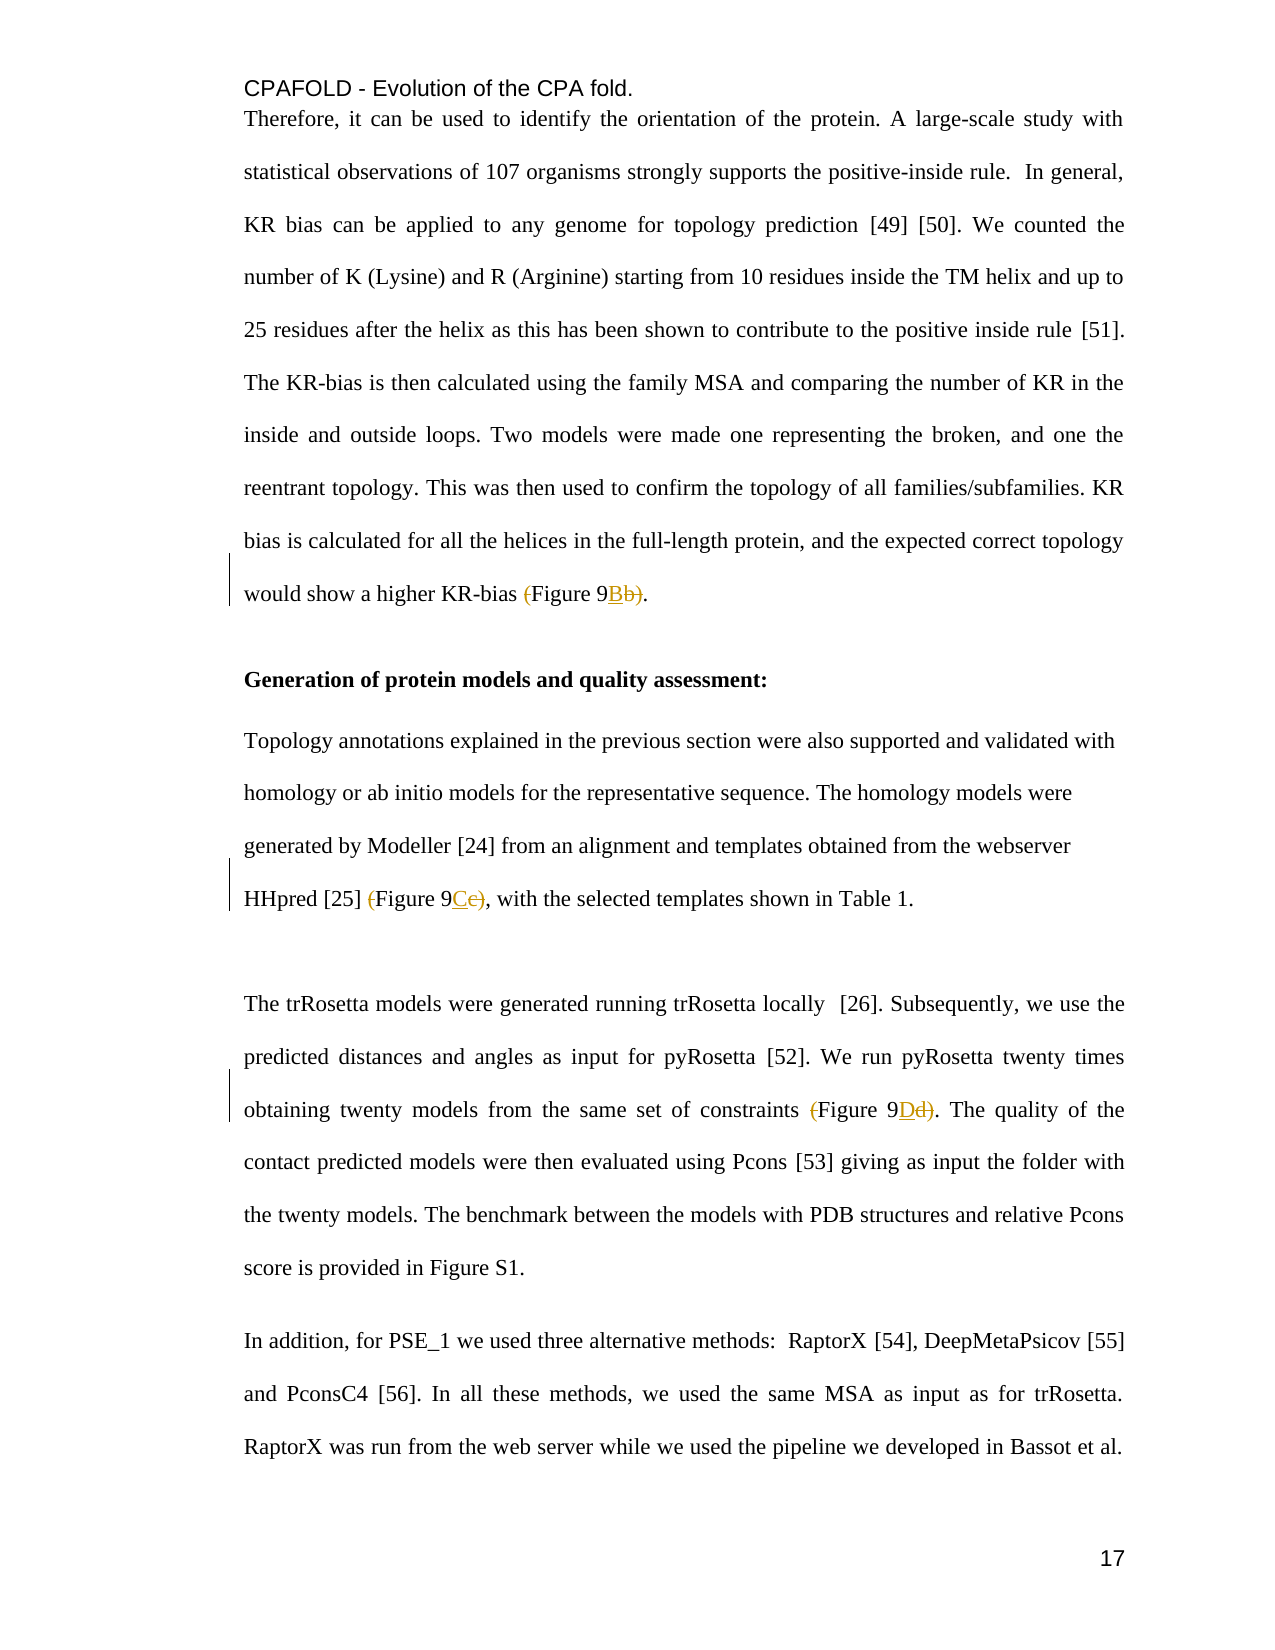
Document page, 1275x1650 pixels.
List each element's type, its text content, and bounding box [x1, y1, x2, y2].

text The trRosetta models were generated running trRosetta locally [26]. Subsequently, we use the predicted distances and angles as input for pyRosetta [52]. We run pyRosetta twenty times obtaining twenty models from the same set of constraints Figure 9. The quality of the contact predicted models were then evaluated using Pcons [53] giving as input the folder with the twenty models. The benchmark between the models with PDB structures and relative Pcons score is provided in Figure S1. [244, 990, 1125, 1280]
text Topology annotations explained in the previous section were also supported and validated with homology or ab initio models for the representative sequence. The homology models were generated by Modeller [24] from an alignment and templates obtained from the webserver HHpred [25] Figure 9, with the selected templates shown in Table 1. [244, 727, 1125, 911]
subtitle Generation of protein models and quality assessment: [244, 666, 1125, 692]
